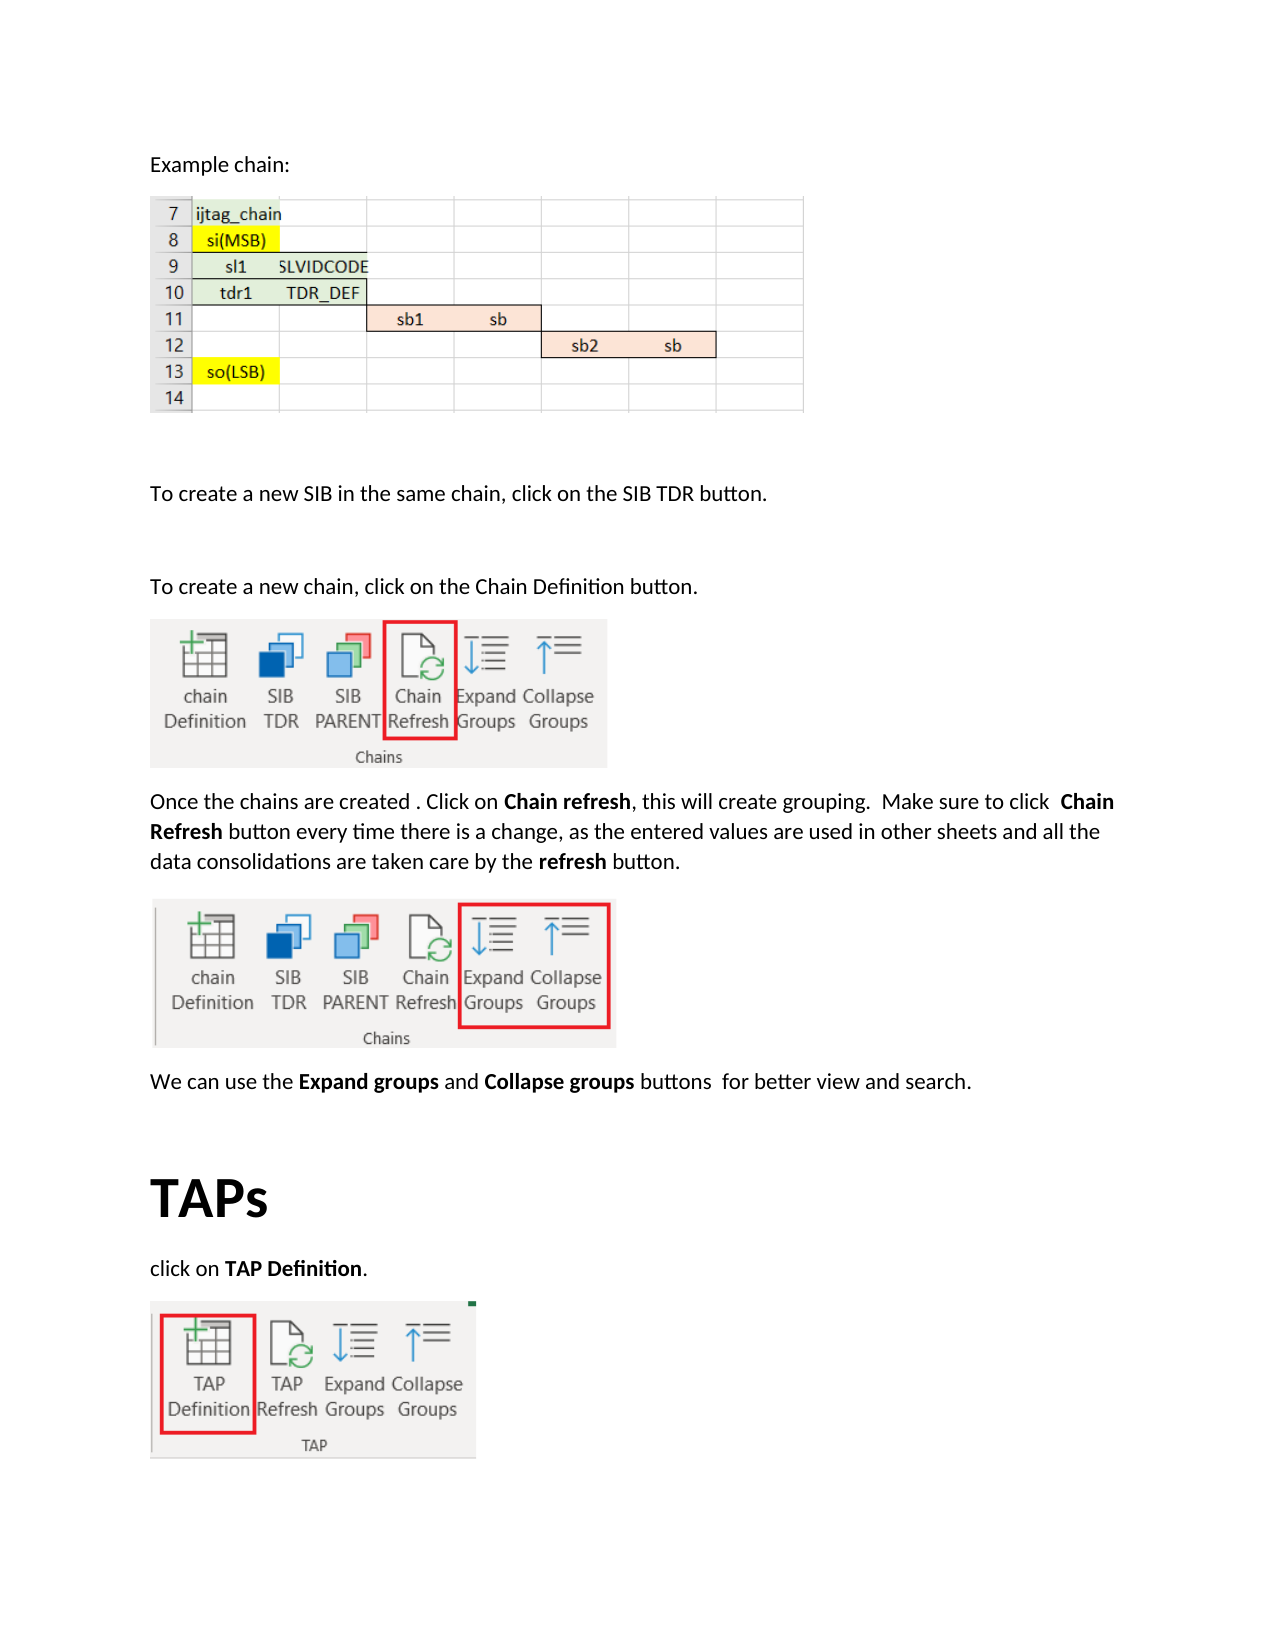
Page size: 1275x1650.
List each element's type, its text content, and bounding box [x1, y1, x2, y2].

text To create a new chain, click on the Chain Definition button. [150, 572, 1125, 600]
picture [150, 619, 608, 768]
text Once the chains are created . Click on Chain refresh, this will create grouping. Make sure to click Chain Refresh button every time there is a change, as the entered values are used in other sheets and all the data consolidations are taken care by the refresh button. [150, 787, 1125, 875]
picture [150, 196, 804, 413]
text TAPs [150, 1161, 1125, 1232]
text We can use the Expand groups and Collapse groups buttons for better view and search. [150, 1067, 1125, 1095]
picture [150, 894, 617, 1048]
text Example chain: [150, 150, 1125, 178]
picture [150, 1301, 477, 1460]
text click on TAP Definition. [150, 1254, 1125, 1282]
text To create a new SIB in the same chain, click on the SIB TDR button. [150, 479, 1125, 507]
